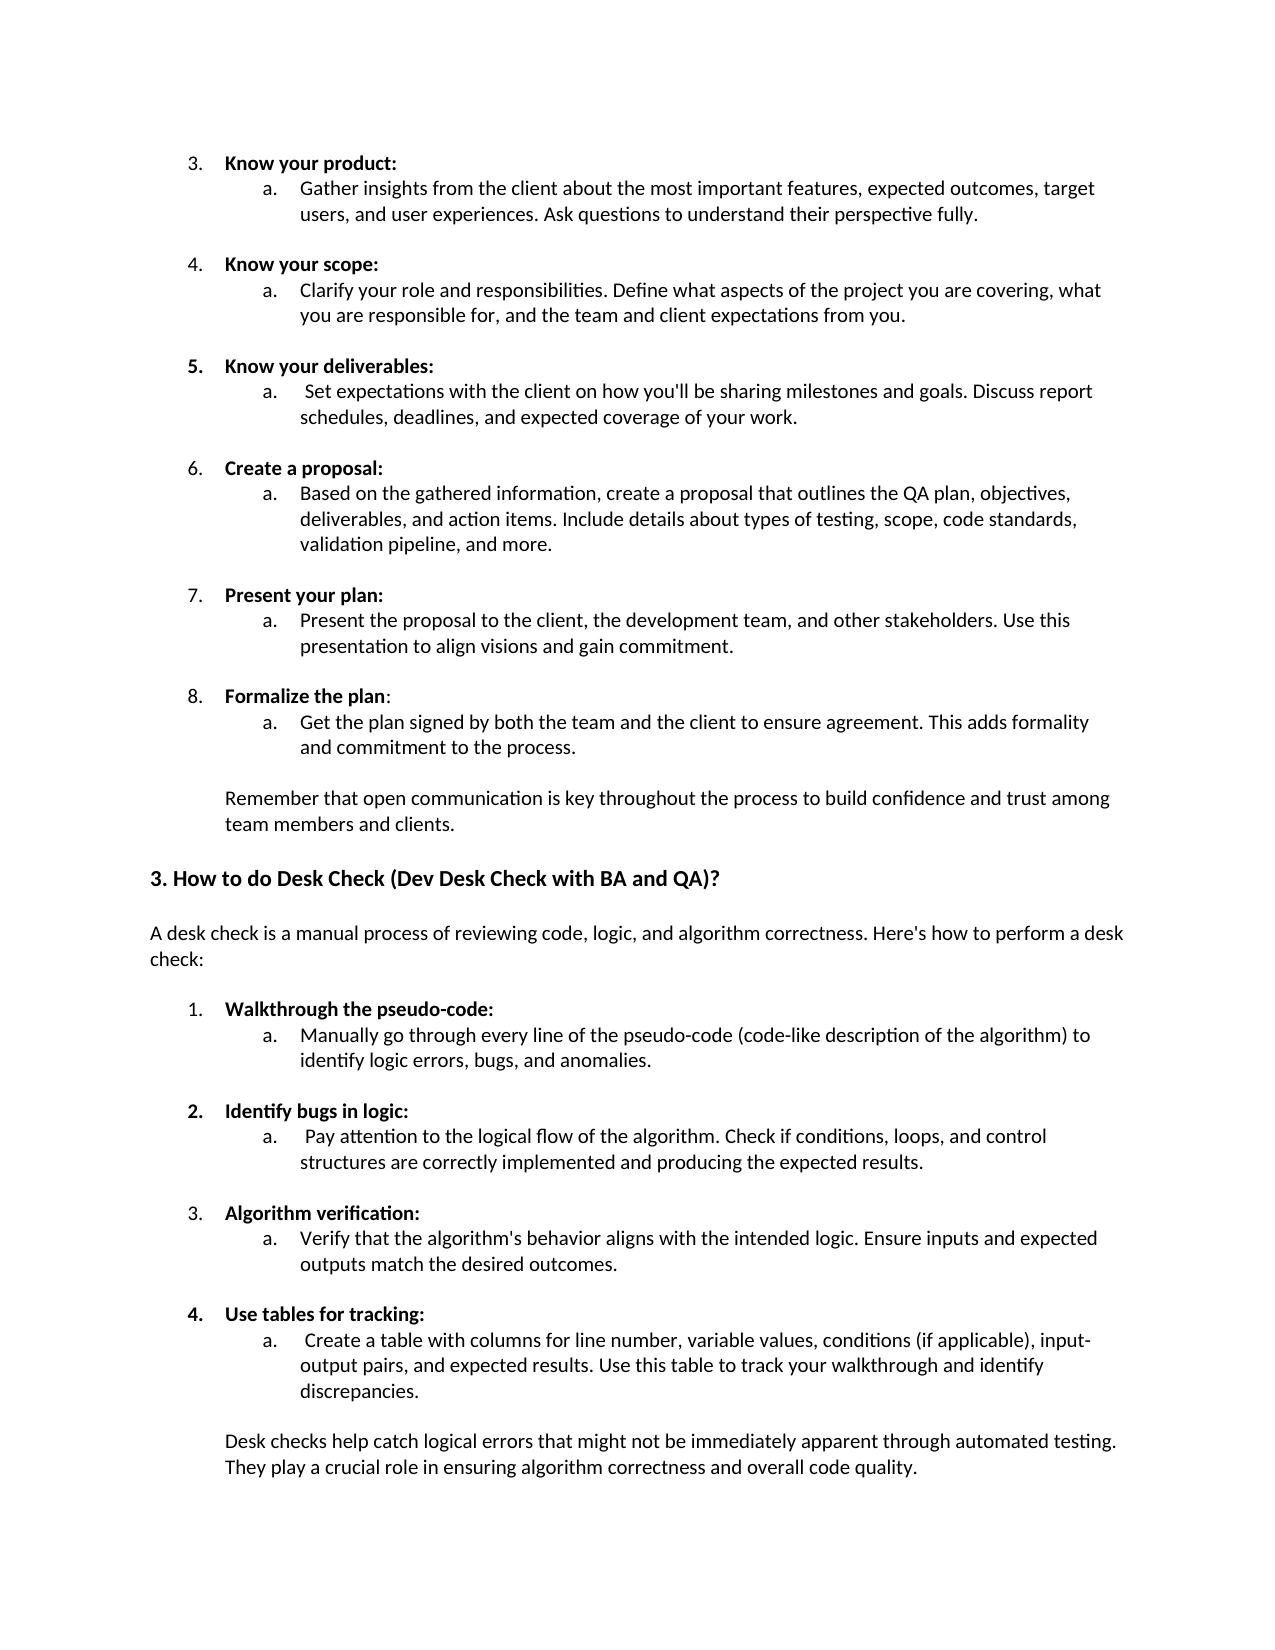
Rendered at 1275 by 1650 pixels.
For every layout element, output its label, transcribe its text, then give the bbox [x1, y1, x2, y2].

list Algorithm verification: [187, 1200, 1125, 1225]
list Verify that the algorithm's behavior aligns with the intended logic. Ensure inputs and expected outputs match the desired outcomes. [262, 1225, 1125, 1276]
list Use tables for tracking: [187, 1302, 1125, 1327]
list Present the proposal to the client, the development team, and other stakeholders. Use this presentation to align visions and gain commitment. [262, 607, 1125, 658]
list Based on the gathered information, create a proposal that outlines the QA plan, objectives, deliverables, and action items. Include details about types of testing, scope, code standards, validation pipeline, and more. [262, 480, 1125, 557]
list Manually go through every line of the pseudo-code (code-like description of the algorithm) to identify logic errors, bugs, and anomalies. [262, 1022, 1125, 1073]
list Clarify your role and responsibilities. Define what aspects of the project you are covering, what you are responsible for, and the team and client expectations from you. [262, 277, 1125, 328]
list Know your scope: [187, 252, 1125, 277]
list Create a proposal: [187, 455, 1125, 480]
list Identify bugs in logic: [187, 1098, 1125, 1124]
text A desk check is a manual process of reviewing code, logic, and algorithm correctness. Here's how to perform a desk check: [150, 920, 1125, 971]
list Get the plan signed by both the team and the client to ensure agreement. This adds formality and commitment to the process. [262, 709, 1125, 760]
list Set expectations with the client on how you'll be sharing milestones and goals. Discuss report schedules, deadlines, and expected coverage of your work. [262, 379, 1125, 429]
text Remember that open communication is key throughout the process to build confidence and trust among team members and clients. [225, 785, 1125, 836]
list Formalize the plan: [187, 684, 1125, 709]
list Know your deliverables: [187, 353, 1125, 379]
list Pay attention to the logical flow of the algorithm. Check if conditions, loops, and control structures are correctly implemented and producing the expected results. [262, 1124, 1125, 1174]
text 3. How to do Desk Check (Dev Desk Check with BA and QA)? [150, 864, 1125, 892]
list Create a table with columns for line number, variable values, conditions (if applicable), input-output pairs, and expected results. Use this table to track your walkthrough and identify discrepancies. [262, 1327, 1125, 1403]
text Desk checks help catch logical errors that might not be immediately apparent through automated testing. They play a crucial role in ensuring algorithm correctness and overall code quality. [225, 1429, 1125, 1479]
list Walkthrough the pseudo-code: [187, 997, 1125, 1022]
list Know your product: [187, 150, 1125, 175]
list Gather insights from the client about the most important features, expected outcomes, target users, and user experiences. Ask questions to understand their perspective fully. [262, 175, 1125, 226]
list Present your plan: [187, 582, 1125, 607]
